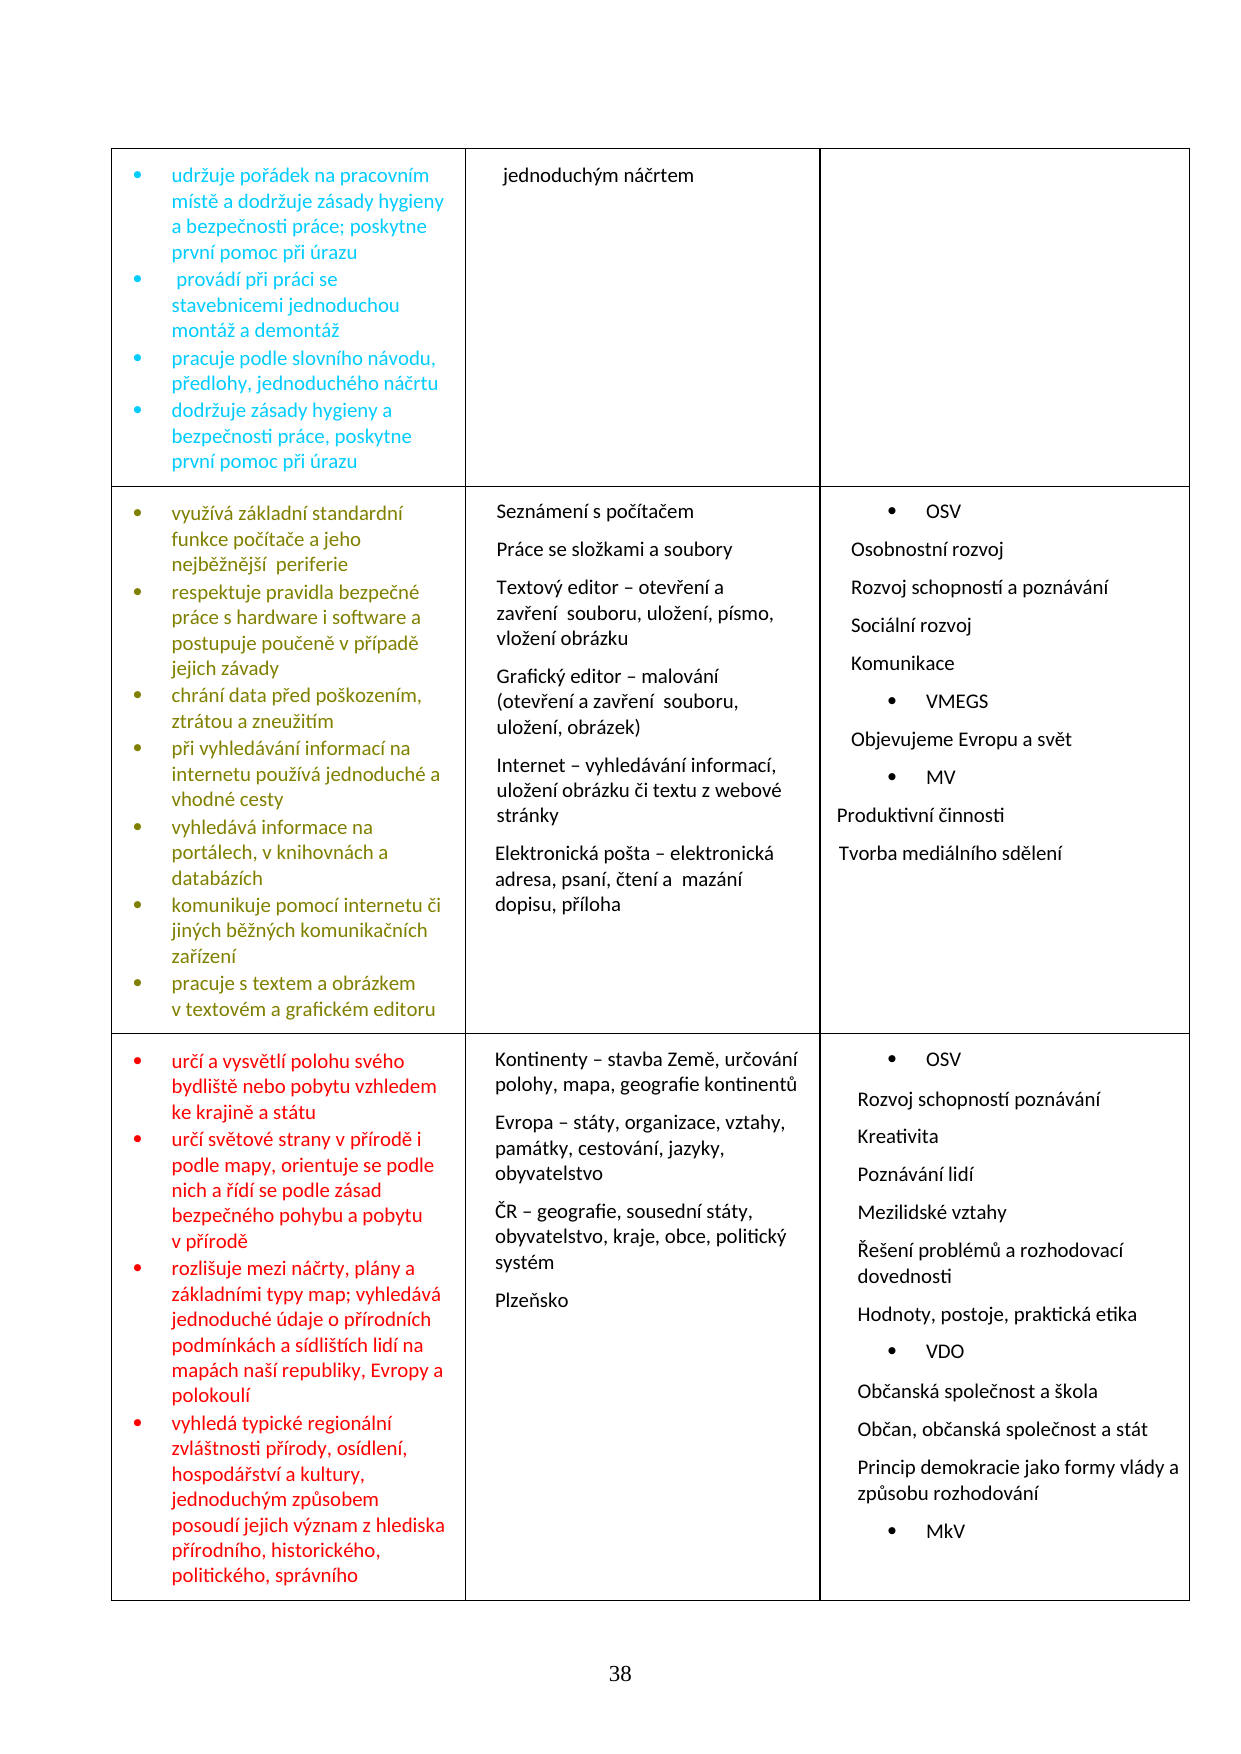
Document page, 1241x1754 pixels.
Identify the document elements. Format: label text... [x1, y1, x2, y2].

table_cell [112, 149, 465, 486]
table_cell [466, 1034, 819, 1600]
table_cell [112, 1034, 465, 1600]
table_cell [821, 1034, 1189, 1600]
table_cell využívá základní standardní funkce počítače a jeho nejběžnější periferie respektuje pravidla bezpečné práce s hardware i software a postupuje poučeně v případě jejich závady chrání data před poškozením, ztrátou a zneužitím při vyhledávání informací na internetu používá jednoduché a vhodné cesty vyhledává informace na portálech, v knihovnách a databázích komunikuje pomocí internetu či jiných běžných komunikačních zařízení pracuje s textem a obrázkem v textovém a grafickém editoru [112, 487, 465, 1033]
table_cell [821, 149, 1189, 486]
table_cell Seznámení s počítačem Práce se složkami a soubory Textový editor – otevření a zavření souboru, uložení, písmo, vložení obrázku Grafický editor – malování (otevření a zavření souboru, uložení, obrázek) Internet – vyhledávání informací, uložení obrázku či textu z webové stránky Elektronická pošta – elektronická adresa, psaní, čtení a mazání dopisu, příloha [466, 487, 819, 1033]
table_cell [466, 149, 819, 486]
table_cell OSV Osobnostní rozvoj Rozvoj schopností a poznávání Sociální rozvoj Komunikace VMEGS Objevujeme Evropu a svět MV Produktivní činnosti Tvorba mediálního sdělení [821, 487, 1189, 1033]
